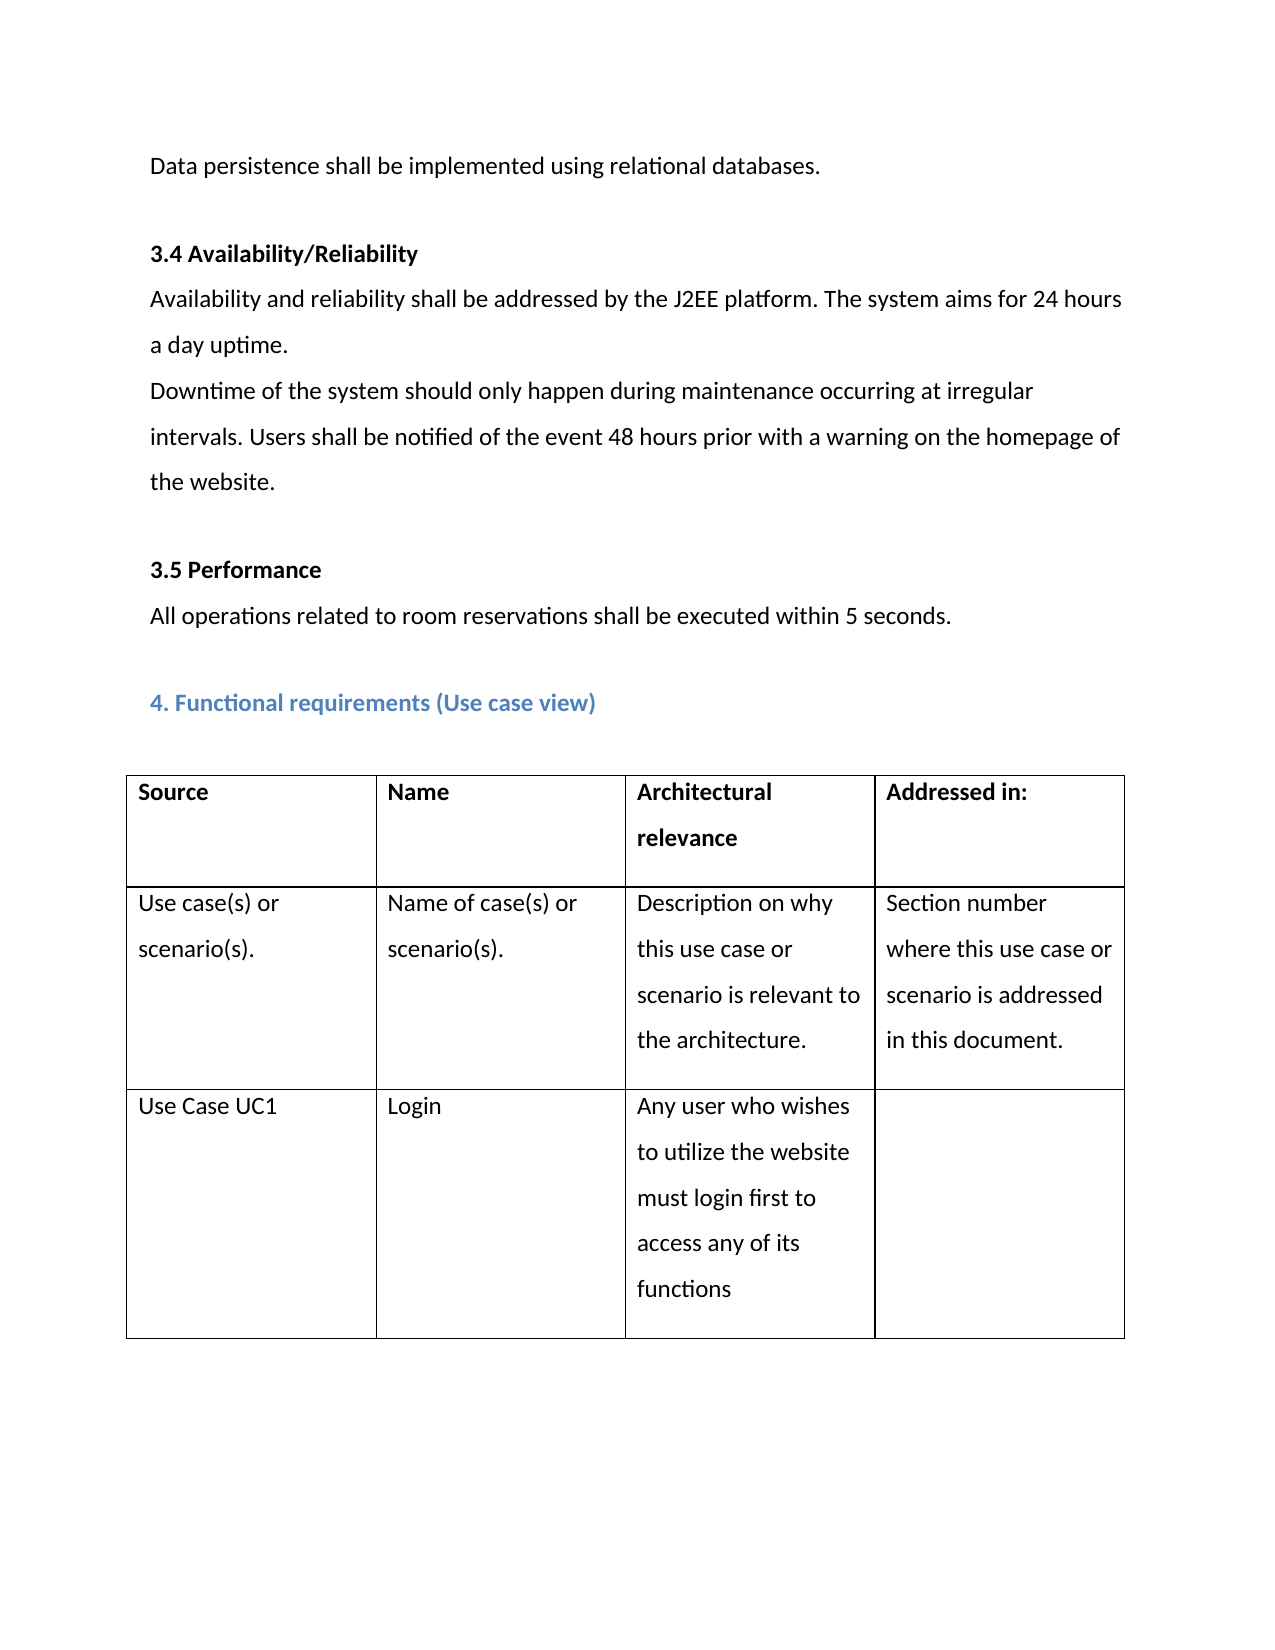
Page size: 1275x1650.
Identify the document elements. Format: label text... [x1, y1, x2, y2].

table_cell Login [377, 1090, 625, 1338]
table_cell Section number where this use case or scenario is addressed in this document. [876, 888, 1124, 1089]
table_header Addressed in: [876, 776, 1124, 886]
text Availability and reliability shall be addressed by the J2EE platform. The system aims for 24 hours a day uptime. [150, 283, 1125, 360]
subtitle 4. Functional requirements (Use case view) [150, 687, 1125, 718]
text All operations related to room reservations shall be executed within 5 seconds. [150, 600, 1125, 630]
table_cell Use Case UC1 [127, 1090, 376, 1338]
text 3.5 Performance [150, 554, 1125, 584]
table_header Name [377, 776, 625, 886]
table_cell Use case(s) or scenario(s). [127, 888, 376, 1089]
table_cell [876, 1090, 1124, 1338]
table_cell Any user who wishes to utilize the website must login first to access any of its functions [626, 1090, 874, 1338]
text 3.4 Availability/Reliability [150, 238, 1125, 268]
table_cell Description on why this use case or scenario is relevant to the architecture. [626, 888, 874, 1089]
text Downtime of the system should only happen during maintenance occurring at irregular intervals. Users shall be notified of the event 48 hours prior with a warning on the homepage of the website. [150, 375, 1125, 497]
text Data persistence shall be implemented using relational databases. [150, 150, 1125, 181]
table_cell Name of case(s) or scenario(s). [377, 888, 625, 1089]
table_header Source [127, 776, 376, 886]
table_header Architectural relevance [626, 776, 874, 886]
